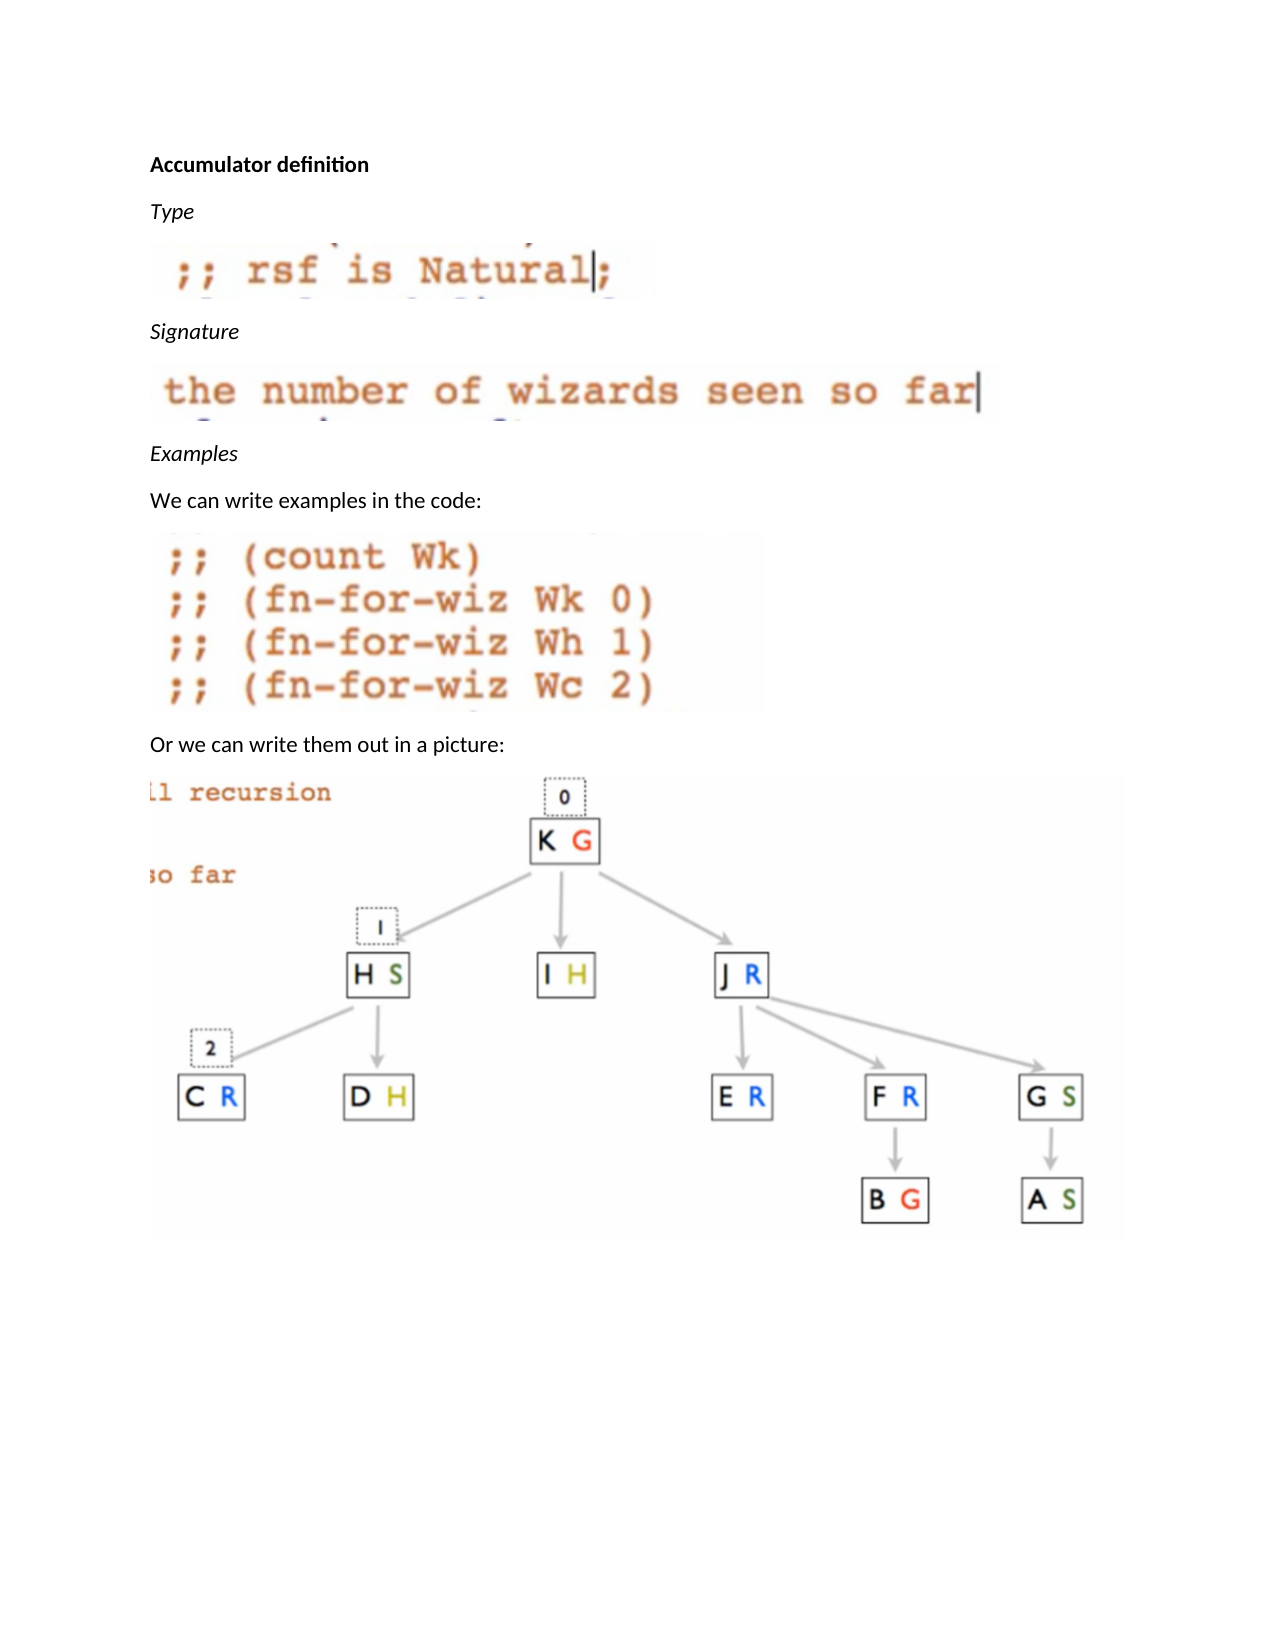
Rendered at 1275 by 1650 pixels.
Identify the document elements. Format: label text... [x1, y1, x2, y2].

text Examples [150, 439, 1125, 467]
text Type [150, 197, 1125, 225]
text Accumulator definition [150, 150, 1125, 178]
text Signature [150, 317, 1125, 345]
picture [150, 776, 1125, 1241]
picture [150, 364, 1002, 421]
text We can write examples in the code: [150, 486, 1125, 514]
text Or we can write them out in a picture: [150, 730, 1125, 758]
picture [150, 533, 765, 712]
picture [150, 243, 657, 299]
